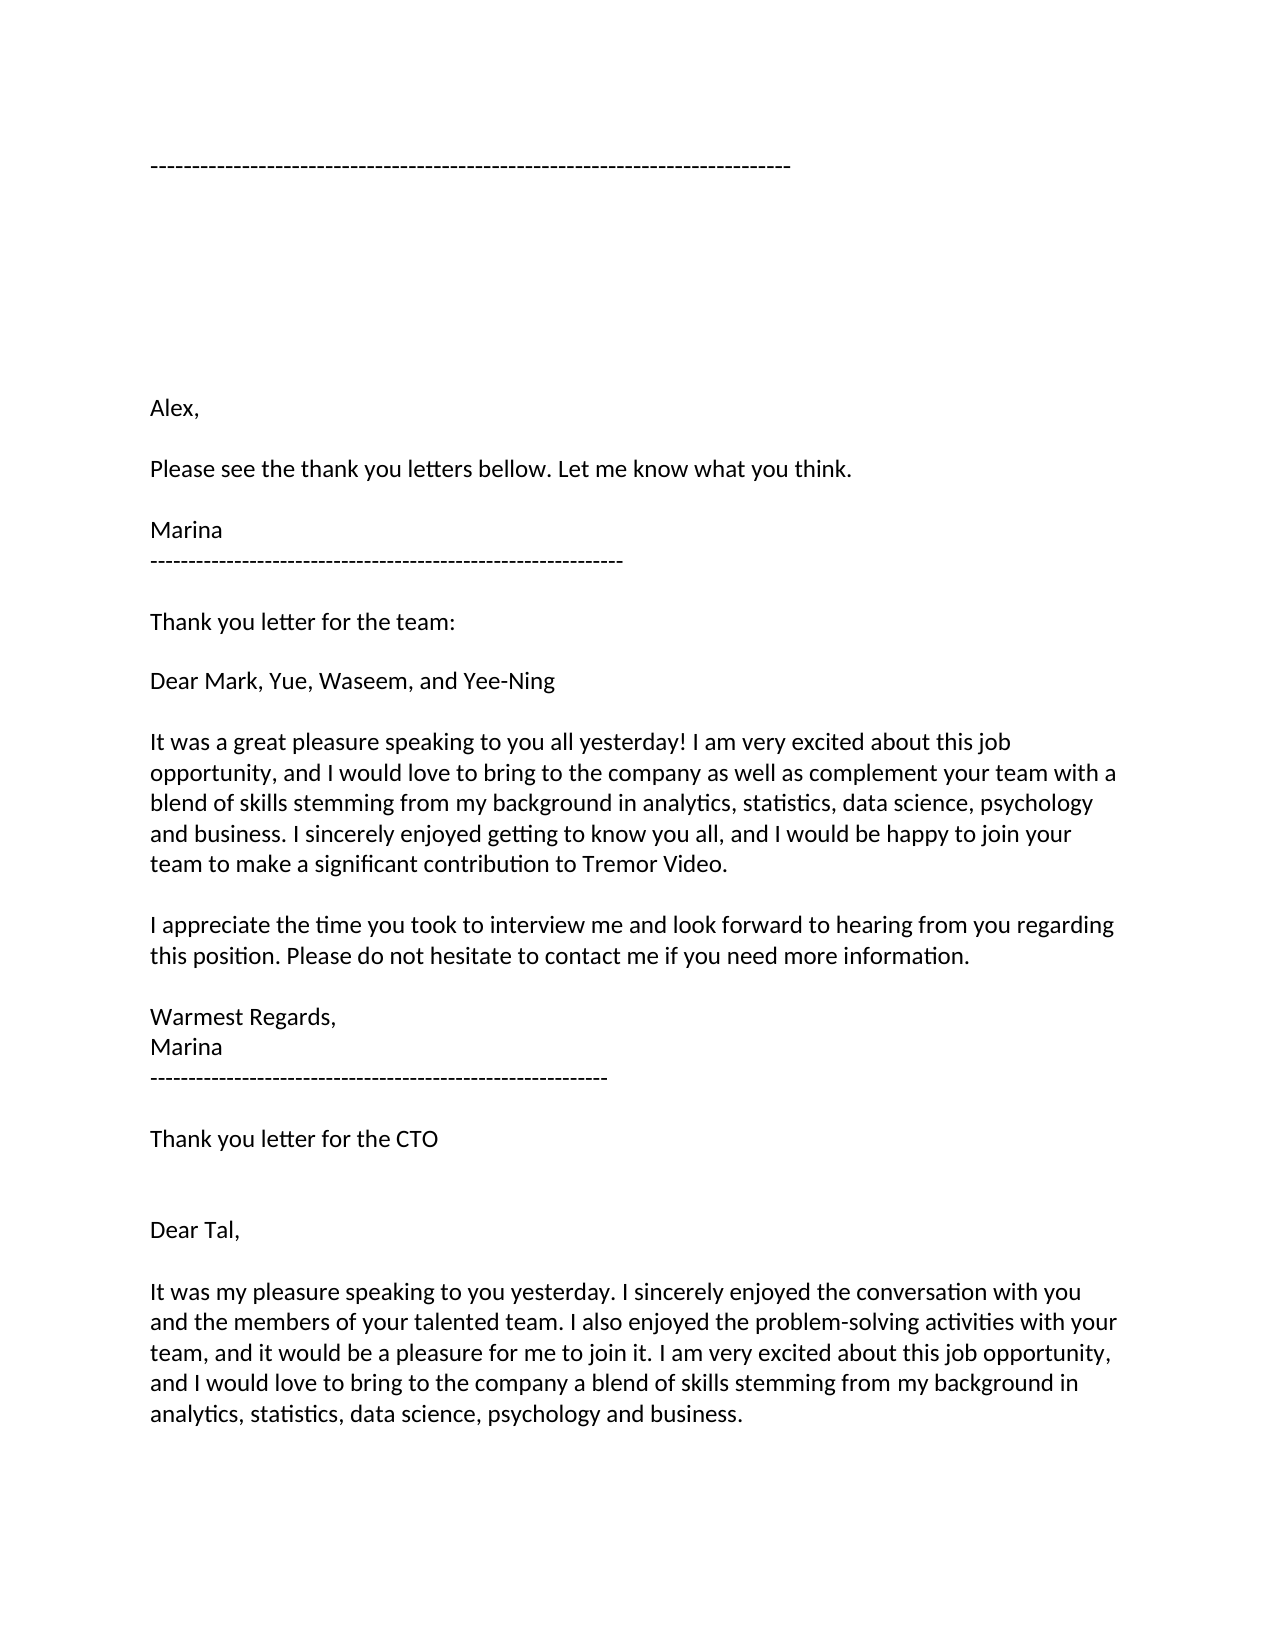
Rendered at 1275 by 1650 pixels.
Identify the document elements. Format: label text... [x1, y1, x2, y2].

text Please see the thank you letters bellow. Let me know what you think. [150, 453, 1125, 484]
text Thank you letter for the CTO [150, 1123, 1125, 1154]
text -------------------------------------------------------------- [150, 545, 1125, 576]
text Dear Mark, Yue, Waseem, and Yee-Ning [150, 665, 1125, 696]
text ----------------------------------------------------------------------------- [150, 150, 1125, 179]
text Thank you letter for the team: [150, 606, 1125, 637]
text Warmest Regards, [150, 1001, 1125, 1032]
text Marina [150, 1032, 1125, 1062]
text I appreciate the time you took to interview me and look forward to hearing from you regarding this position. Please do not hesitate to contact me if you need more information. [150, 909, 1125, 971]
text ------------------------------------------------------------ [150, 1062, 1125, 1093]
text It was a great pleasure speaking to you all yesterday! I am very excited about this job opportunity, and I would love to bring to the company as well as complement your team with a blend of skills stemming from my background in analytics, statistics, data science, psychology and business. I sincerely enjoyed getting to know you all, and I would be happy to join your team to make a significant contribution to Tremor Video. [150, 726, 1125, 879]
text Marina [150, 514, 1125, 545]
text Dear Tal, [150, 1215, 1125, 1245]
text It was my pleasure speaking to you yesterday. I sincerely enjoyed the conversation with you and the members of your talented team. I also enjoyed the problem-solving activities with your team, and it would be a pleasure for me to join it. I am very excited about this job opportunity, and I would love to bring to the company a blend of skills stemming from my background in analytics, statistics, data science, psychology and business. [150, 1276, 1125, 1428]
text Alex, [150, 392, 1125, 423]
